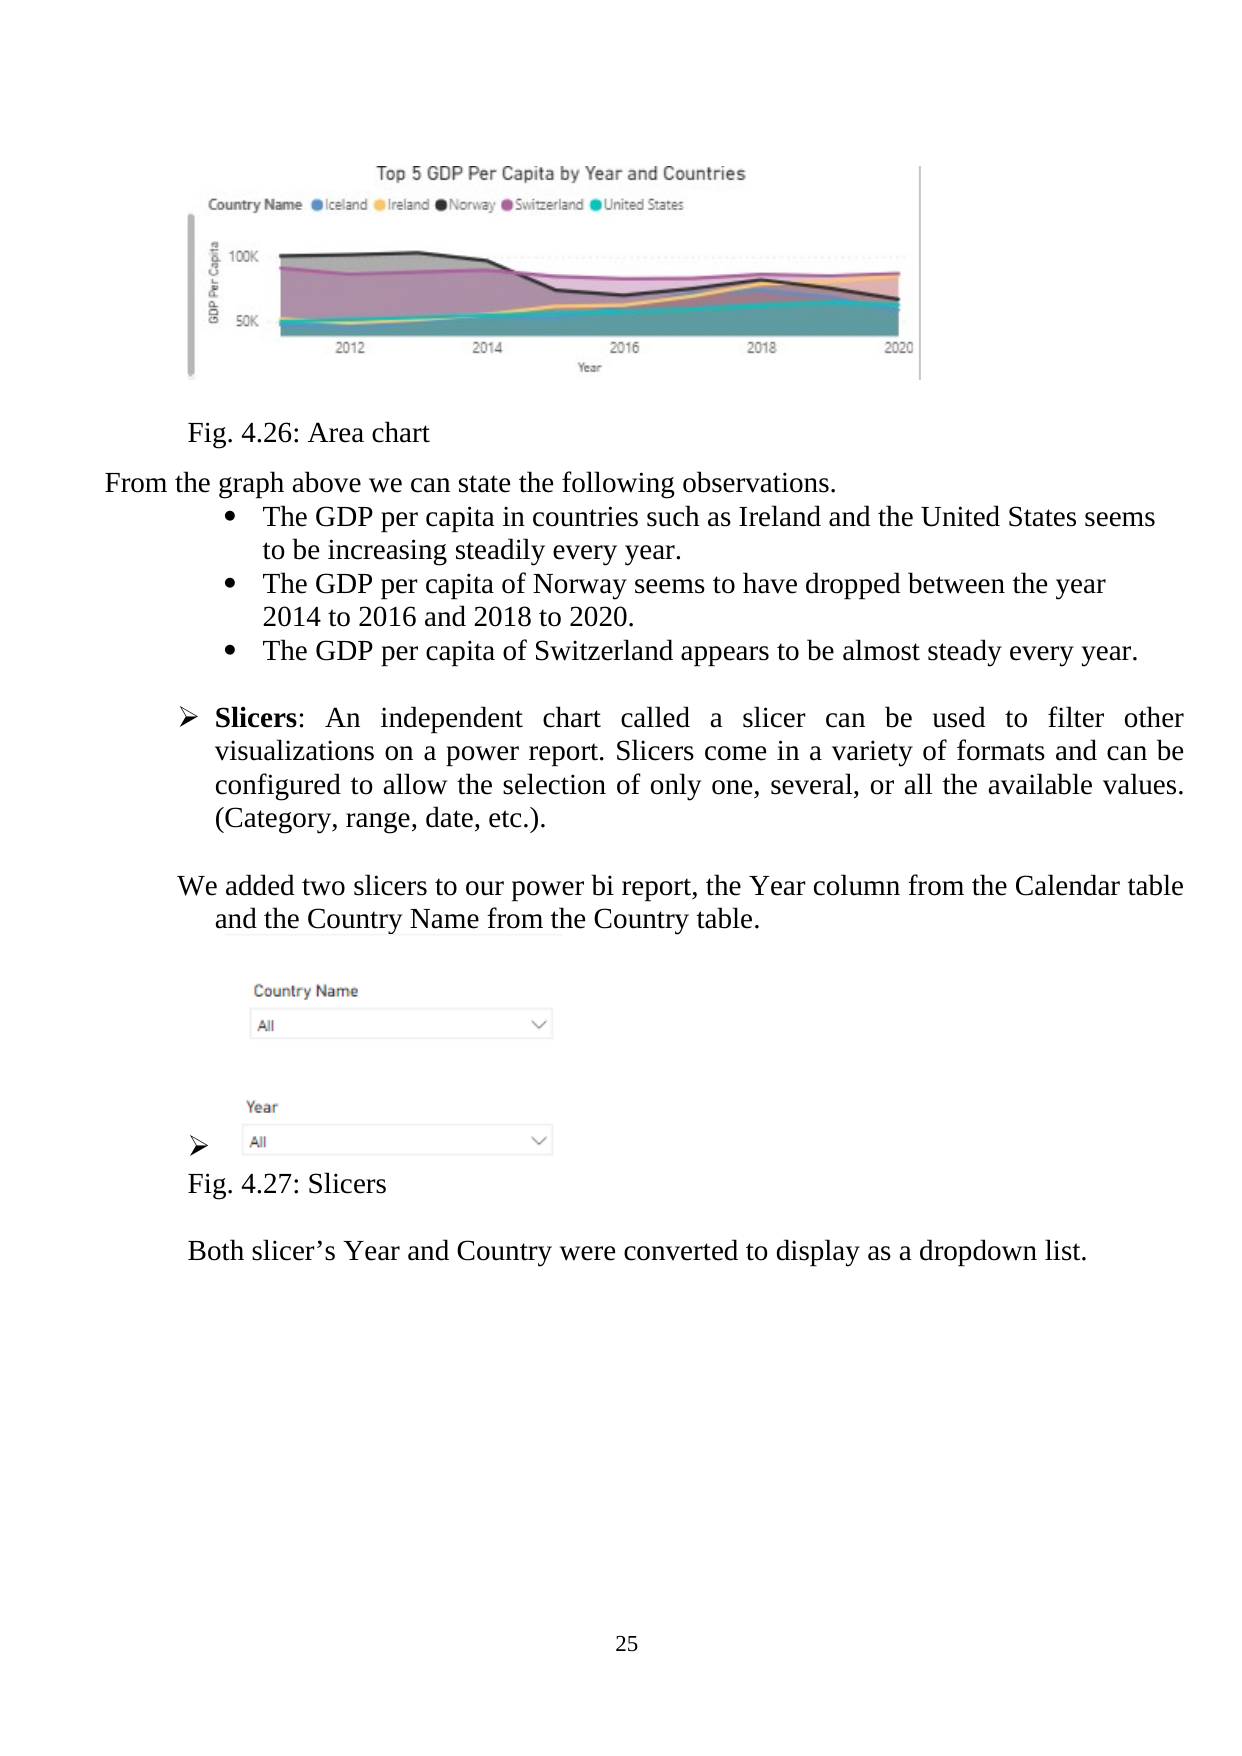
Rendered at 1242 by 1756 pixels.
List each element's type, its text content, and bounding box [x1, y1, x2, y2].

text Fig. 4.26: Area chart [187, 415, 1185, 448]
list Slicers: An independent chart called a slicer can be used to filter other visualizations on a power report. Slicers come in a variety of formats and can be configured to allow the selection of only one, several, or all the available values. (Category, range, date, etc.). [177, 700, 1185, 834]
text From the graph above we can state the following observations. [104, 465, 1185, 498]
text Both slicer’s Year and Country were converted to display as a dropdown list. [187, 1233, 1185, 1267]
picture [225, 934, 563, 1157]
text Fig. 4.27: Slicers [187, 1166, 1185, 1200]
picture [187, 166, 921, 380]
list The GDP per capita in countries such as Ireland and the United States seems to be increasing steadily every year. [225, 499, 1157, 566]
list The GDP per capita of Norway seems to have dropped between the year 2014 to 2016 and 2018 to 2020. [225, 566, 1156, 633]
text We added two slicers to our power bi report, the Year column from the Calendar table and the Country Name from the Country table. [177, 868, 1185, 935]
list The GDP per capita of Switzerland appears to be almost steady every year. [225, 633, 1185, 667]
